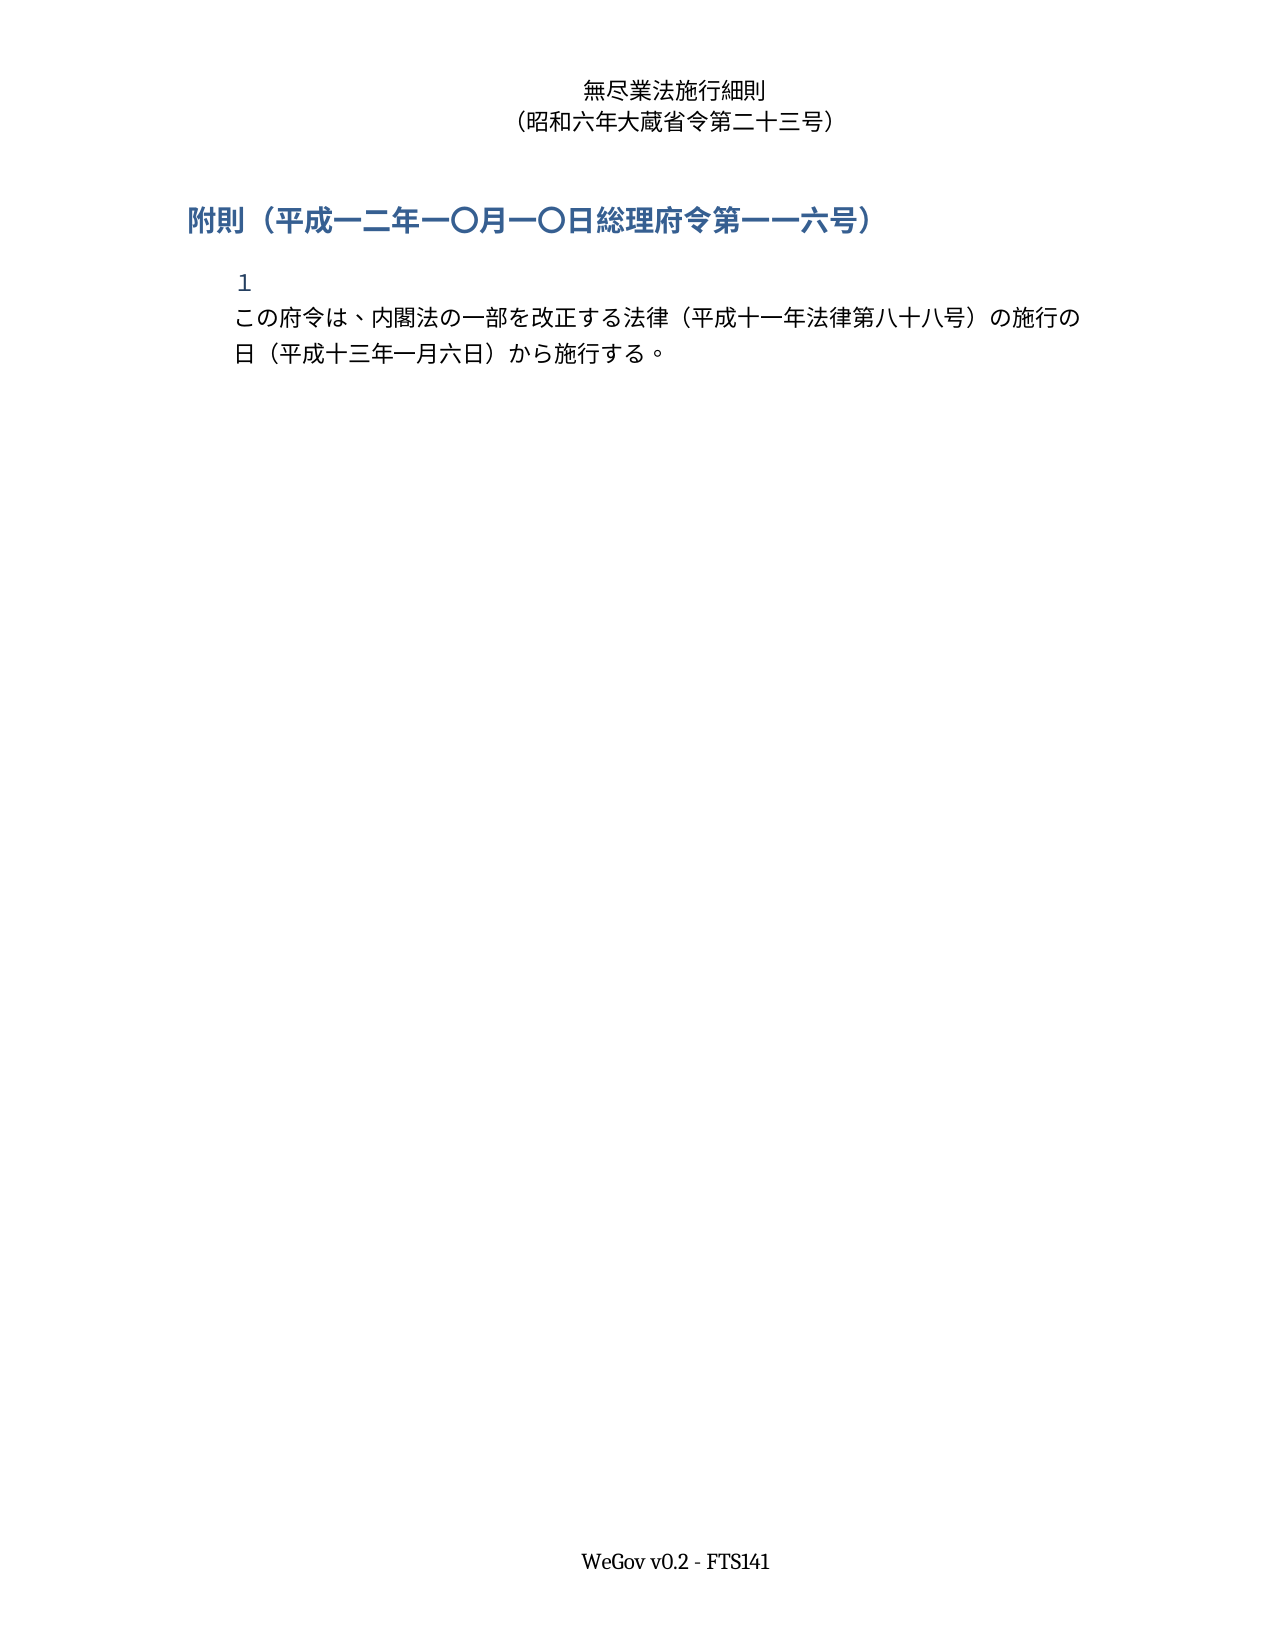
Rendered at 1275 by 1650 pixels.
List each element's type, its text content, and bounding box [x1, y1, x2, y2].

subtitle 附則（平成一二年一〇月一〇日総理府令第一一六号） [187, 200, 1087, 240]
subtitle １ [233, 266, 1087, 298]
text この府令は、内閣法の一部を改正する法律（平成十一年法律第八十八号）の施行の日（平成十三年一月六日）から施行する。 [233, 302, 1087, 369]
